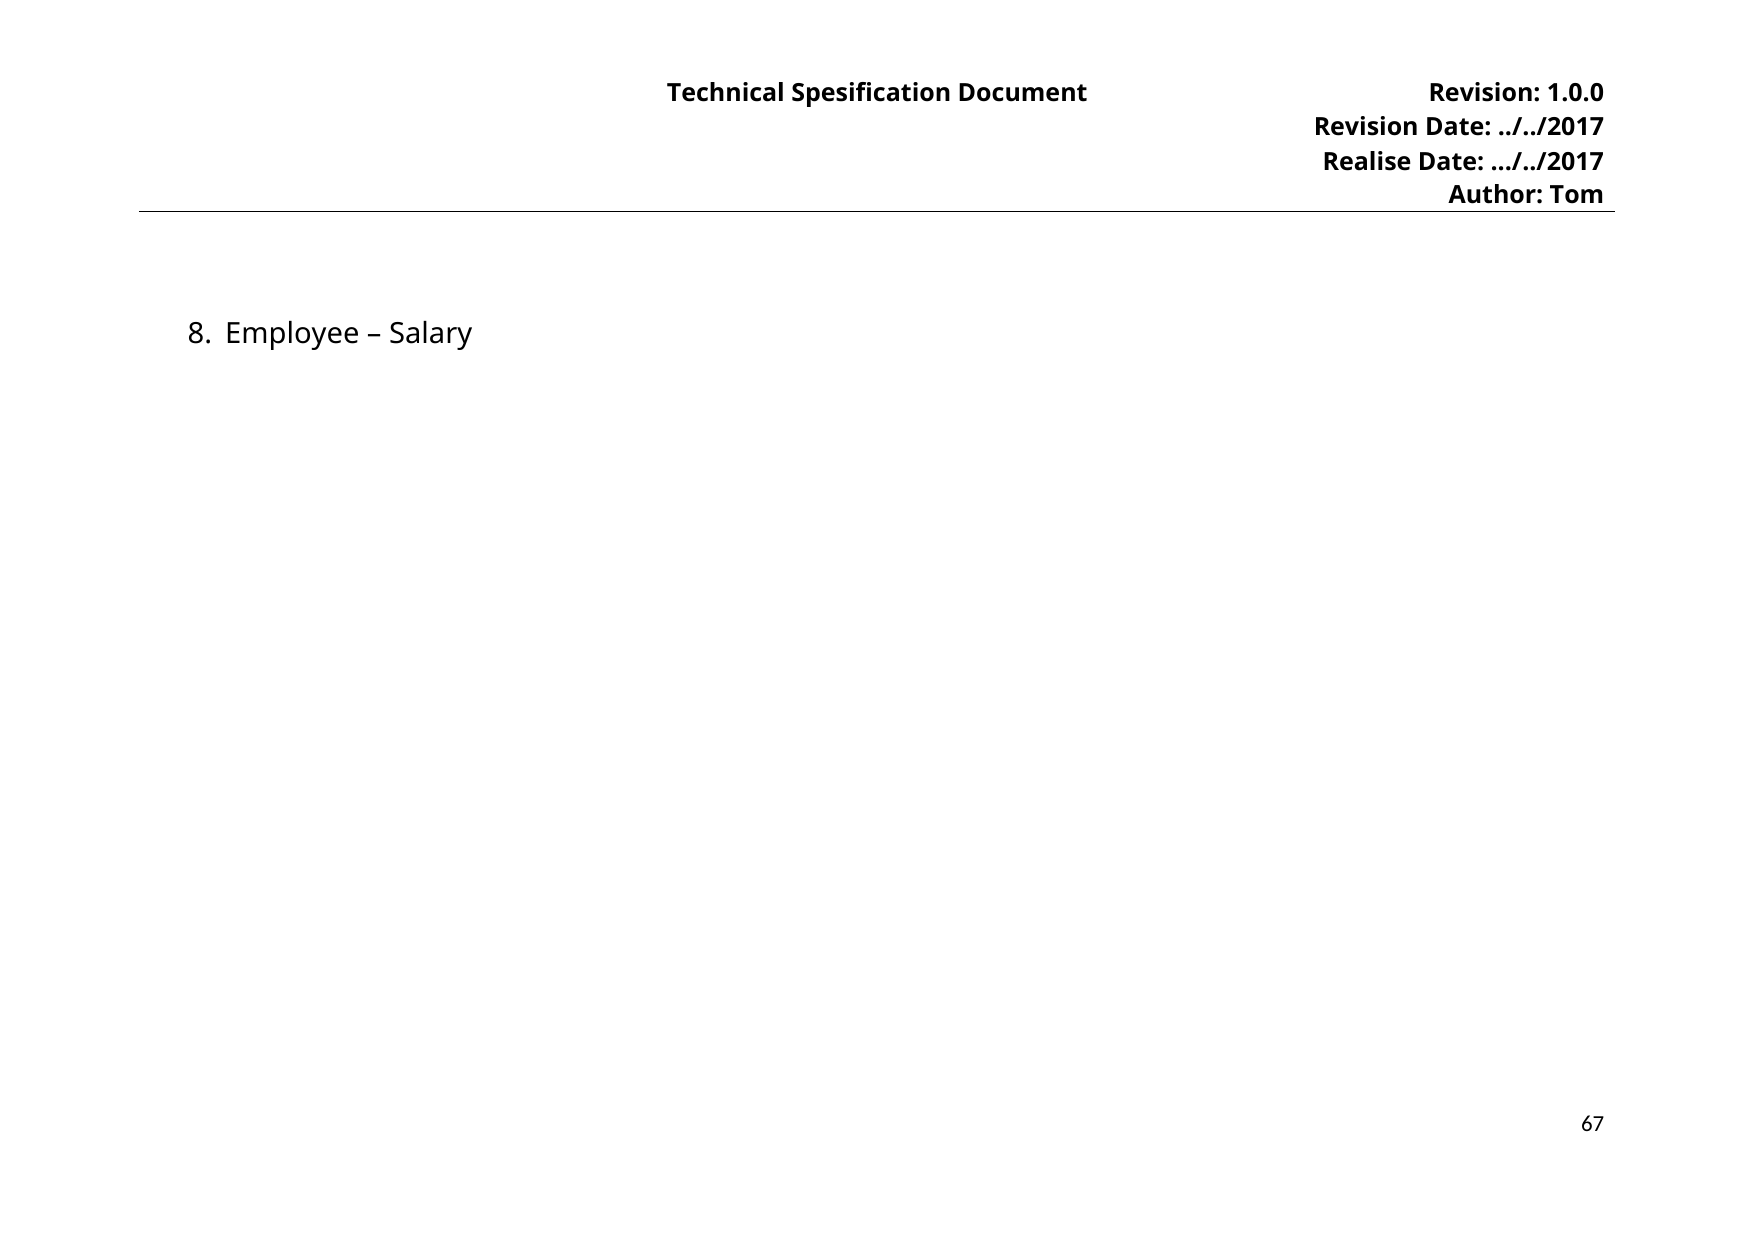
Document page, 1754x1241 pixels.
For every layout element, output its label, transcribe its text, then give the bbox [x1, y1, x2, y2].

list Employee – Salary [187, 313, 1604, 352]
